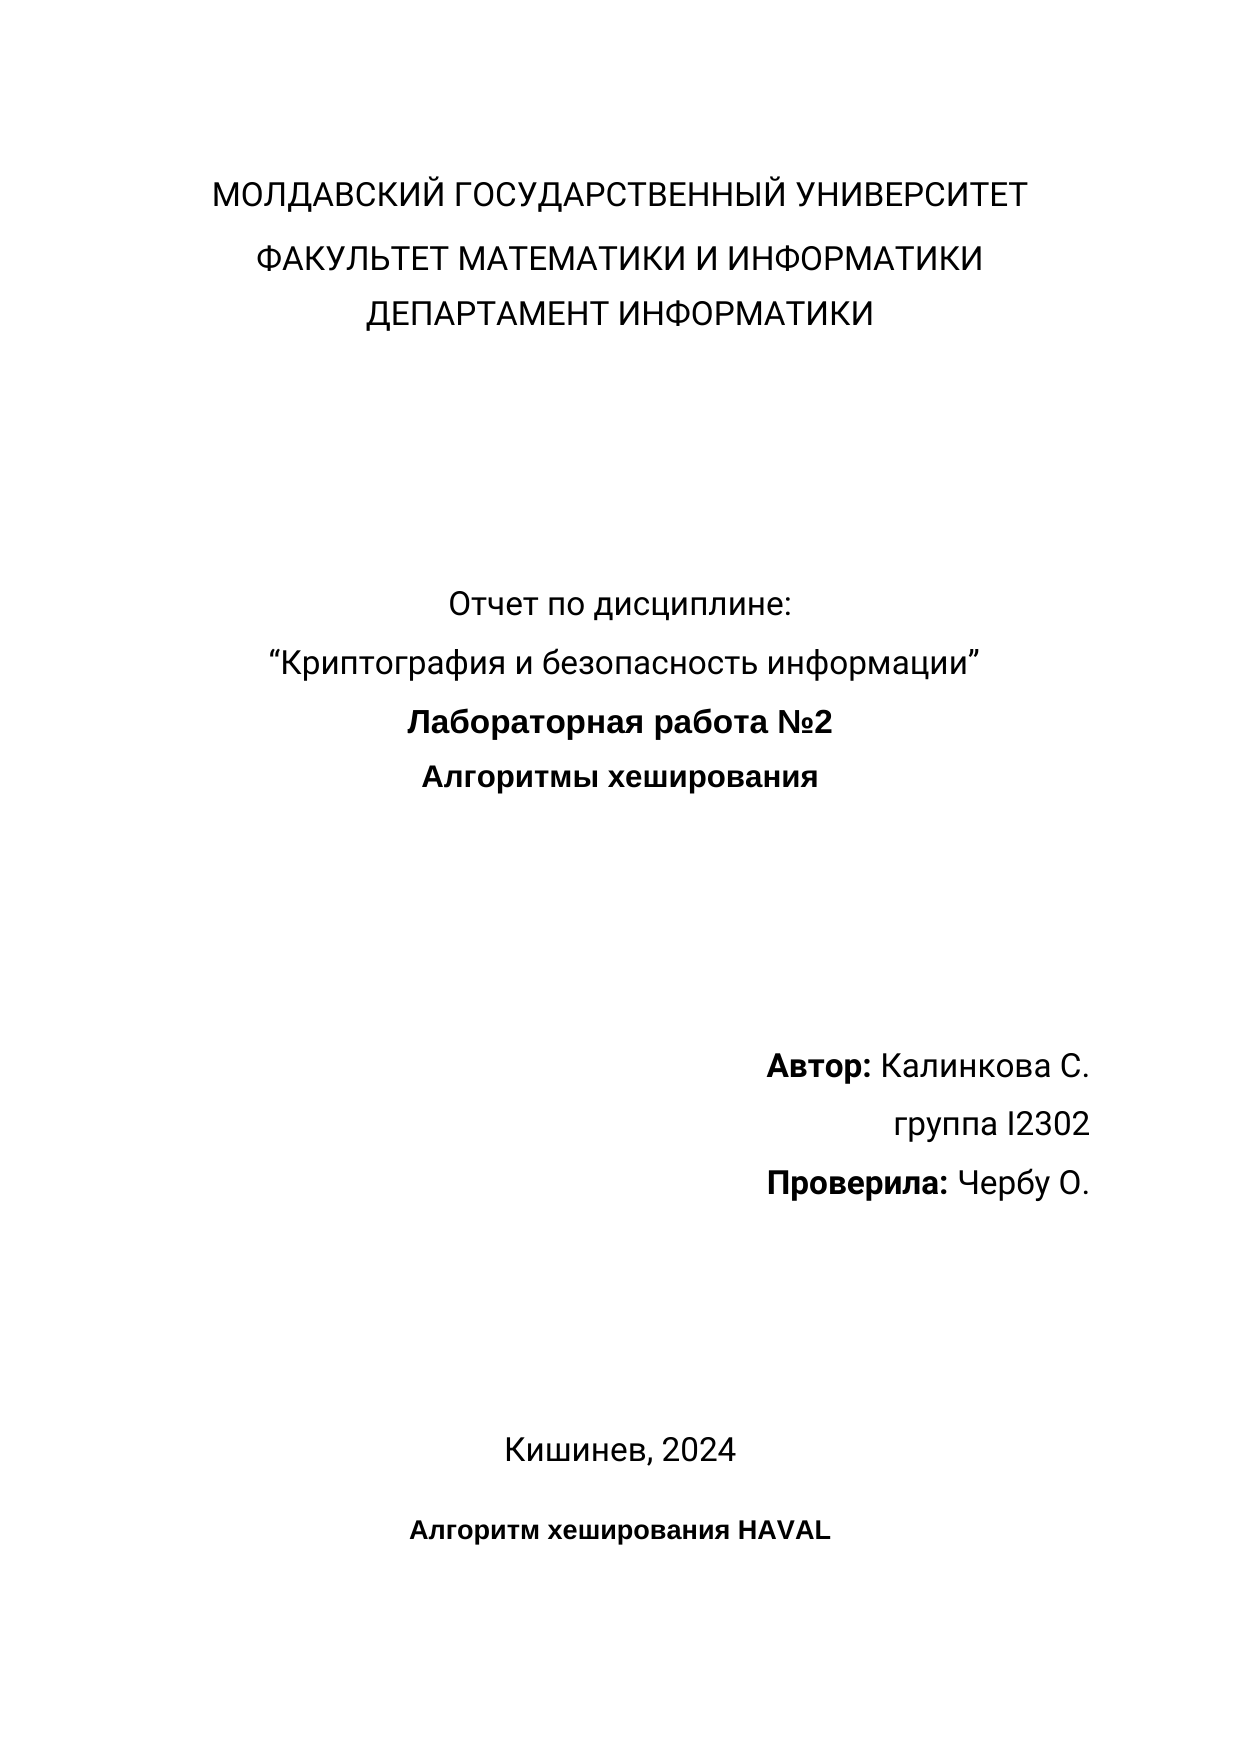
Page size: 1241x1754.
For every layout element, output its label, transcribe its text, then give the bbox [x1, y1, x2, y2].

text Автор: Калинкова С. [150, 1046, 1090, 1085]
text Алгоритм хеширования HAVAL [150, 1514, 1090, 1545]
text Отчет по дисциплине: [150, 585, 1090, 624]
text группа I2302 [150, 1105, 1090, 1144]
text ДЕПАРТАМЕНТ ИНФОРМАТИКИ [150, 295, 1090, 334]
text Лабораторная работа №2 Алгоритмы хеширования [150, 702, 1090, 794]
text МОЛДАВСКИЙ ГОСУДАРСТВЕННЫЙ УНИВЕРСИТЕТ [150, 175, 1090, 214]
text ФАКУЛЬТЕТ МАТЕМАТИКИ И ИНФОРМАТИКИ [150, 239, 1090, 278]
text Проверила: Чербу О. [150, 1163, 1090, 1242]
text “Криптография и безопасность информации” [150, 643, 1090, 682]
text Кишинев, 2024 [150, 1431, 1090, 1469]
